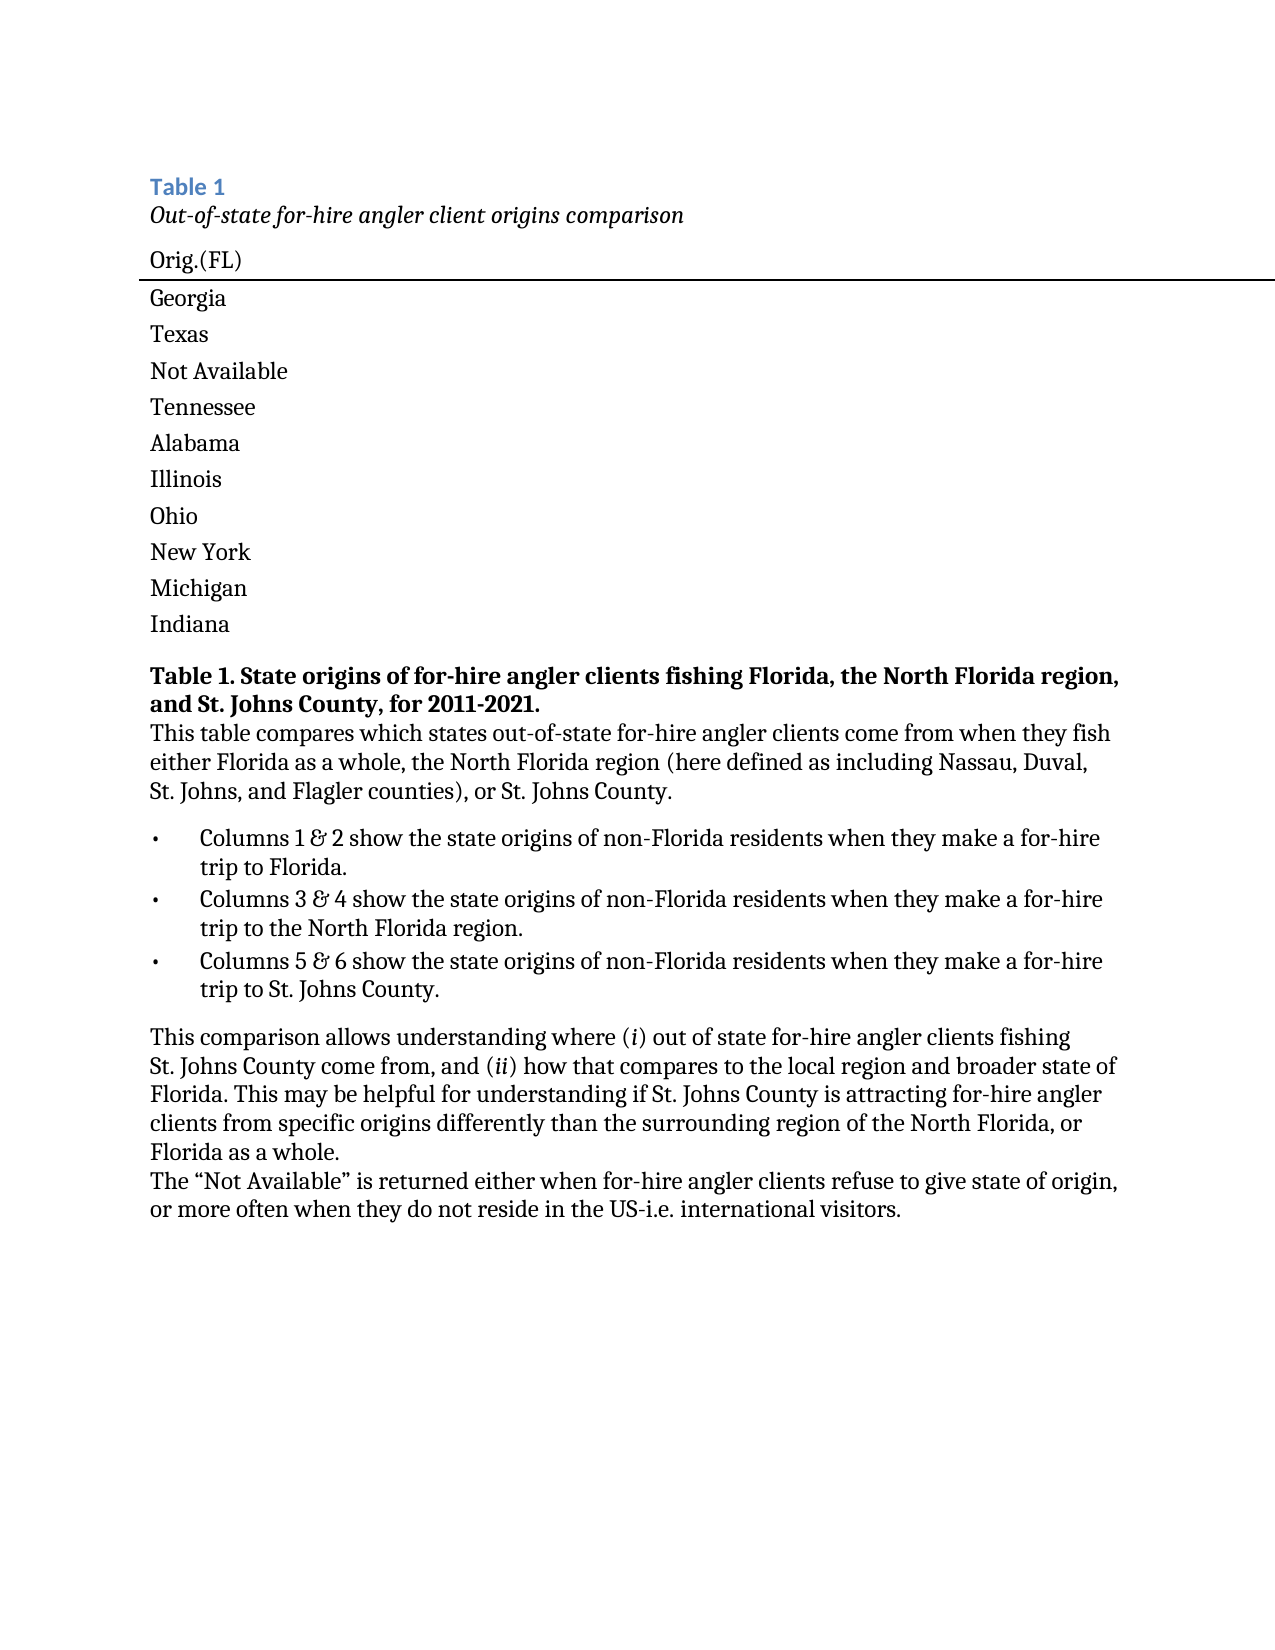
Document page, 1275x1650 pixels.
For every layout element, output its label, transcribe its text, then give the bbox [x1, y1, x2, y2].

table_cell Not Available [139, 353, 1275, 389]
table_cell Indiana [139, 607, 1275, 643]
table_header Orig.(FL) [139, 243, 1275, 279]
table_cell Georgia [139, 281, 1275, 317]
list Columns 1 & 2 show the state origins of non-Florida residents when they make a for-hire trip to Florida. [150, 824, 1125, 882]
text Out-of-state for-hire angler client origins comparison [150, 201, 1125, 230]
list Columns 5 & 6 show the state origins of non-Florida residents when they make a for-hire trip to St. Johns County. [150, 947, 1125, 1004]
list Columns 3 & 4 show the state origins of non-Florida residents when they make a for-hire trip to the North Florida region. [150, 885, 1125, 943]
table_cell Texas [139, 317, 1275, 353]
table_cell Alabama [139, 425, 1275, 462]
table_cell Michigan [139, 570, 1275, 607]
subtitle Table 1 [150, 171, 1125, 201]
table_cell Illinois [139, 462, 1275, 498]
text Table 1. State origins of for-hire angler clients fishing Florida, the North Florida region, and St. Johns County, for 2011-2021. This table compares which states out-of-state for-hire angler clients come from when they fish either Florida as a whole, the North Florida region (here defined as including Nassau, Duval, St. Johns, and Flagler counties), or St. Johns County. [150, 662, 1125, 805]
table_cell New York [139, 534, 1275, 570]
text This comparison allows understanding where (i) out of state for-hire angler clients fishing St. Johns County come from, and (ii) how that compares to the local region and broader state of Florida. This may be helpful for understanding if St. Johns County is attracting for-hire angler clients from specific origins differently than the surrounding region of the North Florida, or Florida as a whole. The “Not Available” is returned either when for-hire angler clients refuse to give state of origin, or more often when they do not reside in the US-i.e. international visitors. [150, 1023, 1125, 1224]
table_cell Tennessee [139, 389, 1275, 425]
table_cell Ohio [139, 498, 1275, 534]
